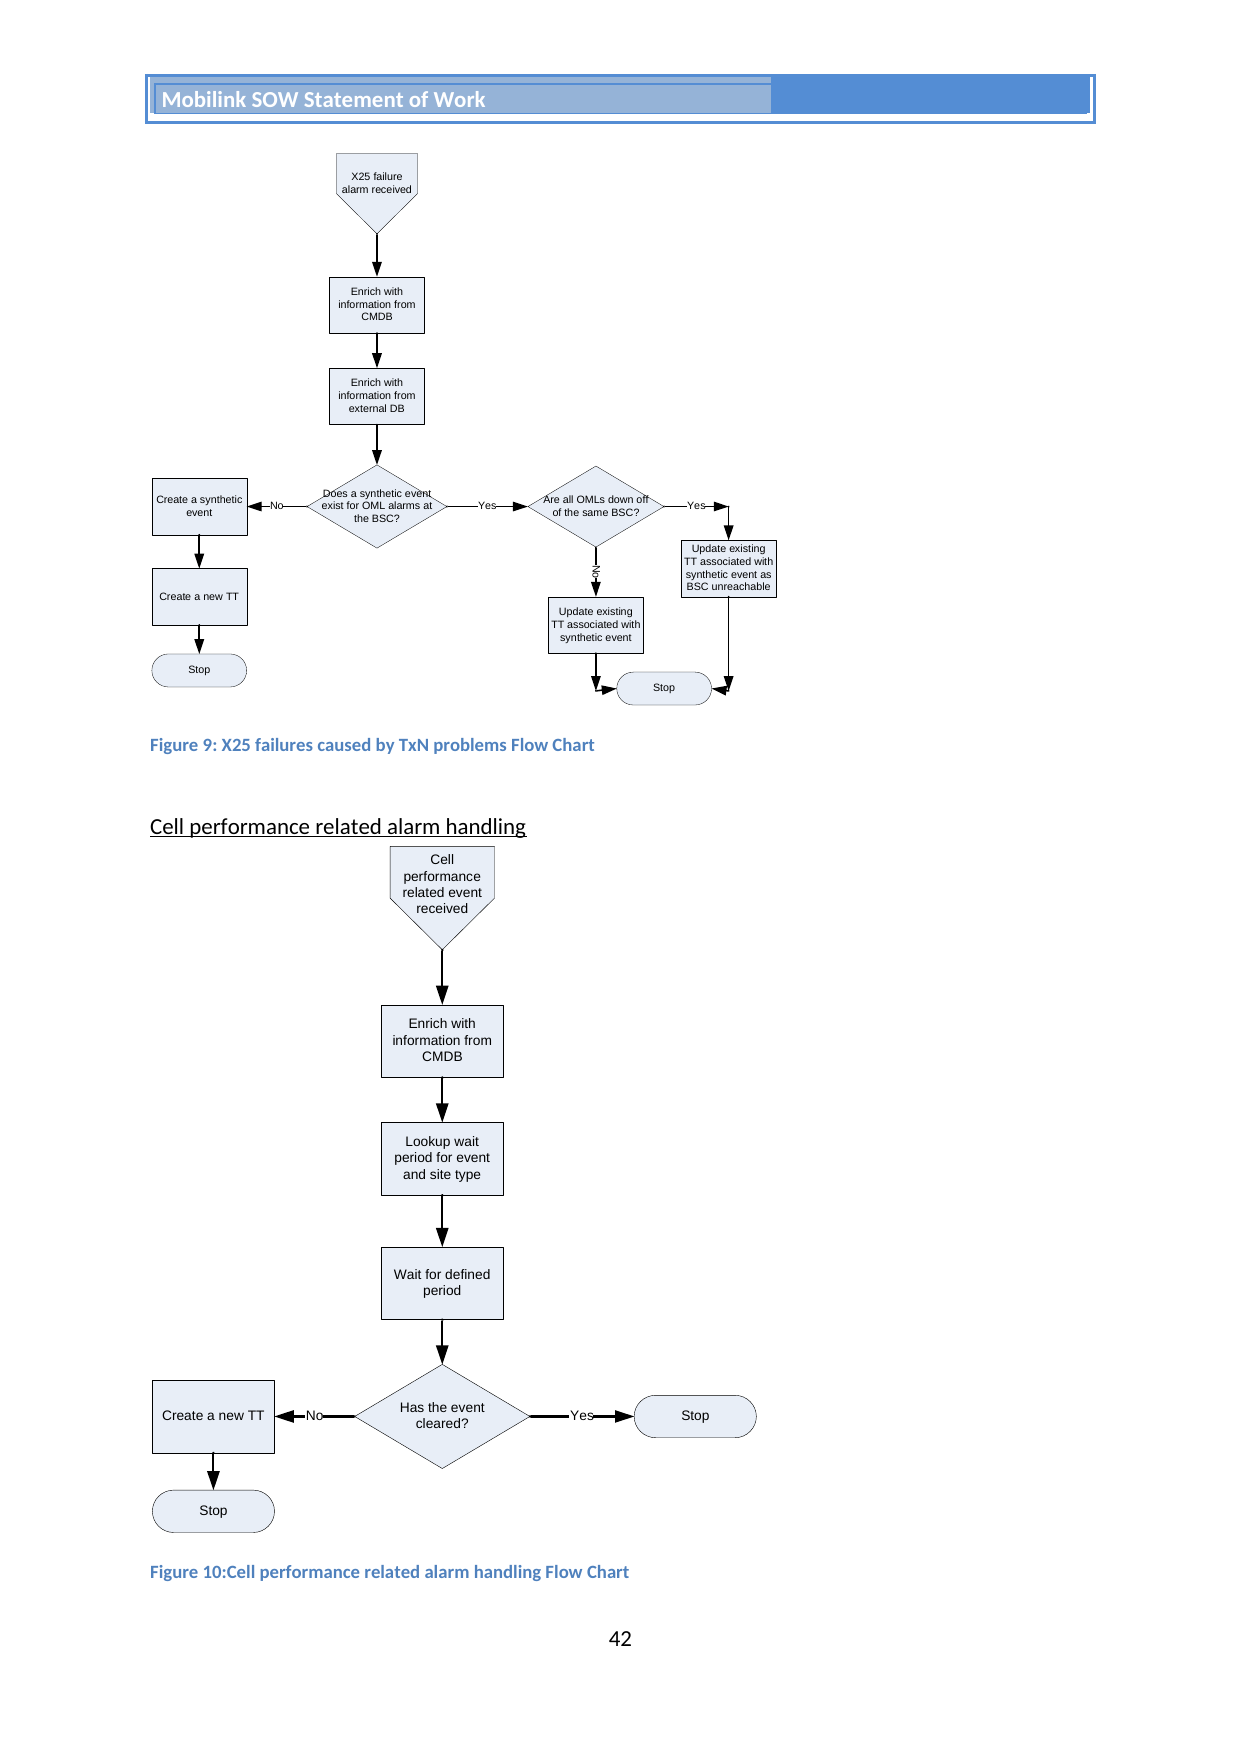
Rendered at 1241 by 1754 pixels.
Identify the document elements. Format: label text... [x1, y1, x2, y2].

text Cell performance related alarm handling [150, 812, 1090, 1535]
